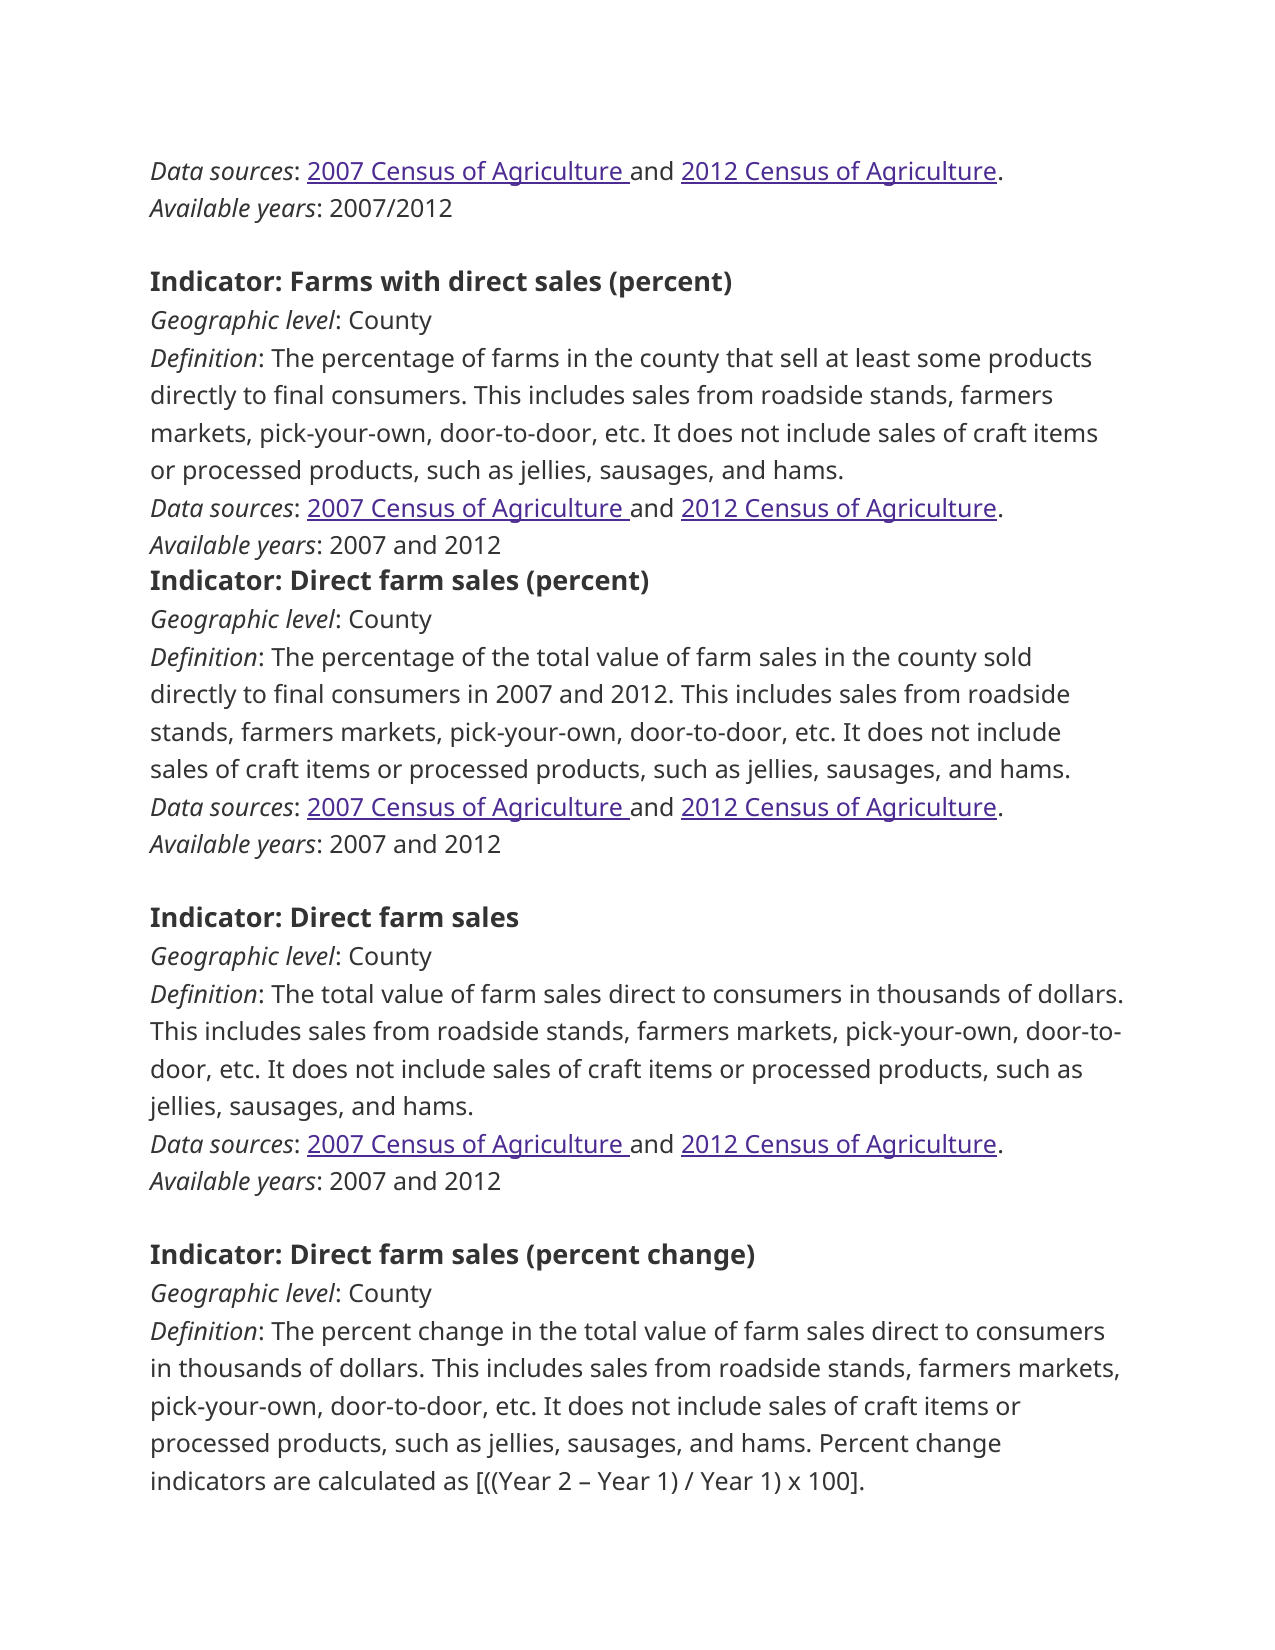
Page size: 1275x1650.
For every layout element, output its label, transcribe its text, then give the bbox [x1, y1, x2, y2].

text Geographic level: County [150, 599, 1125, 636]
text Indicator: Farms with direct sales (percent) [150, 262, 1125, 299]
text Definition: The total value of farm sales direct to consumers in thousands of dollars. This includes sales from roadside stands, farmers markets, pick-your-own, door-to-door, etc. It does not include sales of craft items or processed products, such as jellies, sausages, and hams. [150, 973, 1125, 1123]
text Available years: 2007 and 2012 [150, 524, 1125, 562]
text Data sources: 2007 Census of Agriculture and 2012 Census of Agriculture. [150, 786, 1125, 824]
text Definition: The percent change in the total value of farm sales direct to consumers in thousands of dollars. This includes sales from roadside stands, farmers markets, pick-your-own, door-to-door, etc. It does not include sales of craft items or processed products, such as jellies, sausages, and hams. Percent change indicators are calculated as [((Year 2 – Year 1) / Year 1) x 100]. [150, 1310, 1125, 1497]
text Indicator: Direct farm sales [150, 899, 1125, 936]
text Available years: 2007 and 2012 [150, 1161, 1125, 1198]
text Available years: 2007 and 2012 [150, 824, 1125, 861]
text Available years: 2007/2012 [150, 187, 1125, 225]
text Data sources: 2007 Census of Agriculture and 2012 Census of Agriculture. [150, 487, 1125, 524]
text Definition: The percentage of the total value of farm sales in the county sold directly to final consumers in 2007 and 2012. This includes sales from roadside stands, farmers markets, pick-your-own, door-to-door, etc. It does not include sales of craft items or processed products, such as jellies, sausages, and hams. [150, 636, 1125, 786]
text Geographic level: County [150, 936, 1125, 973]
text Indicator: Direct farm sales (percent change) [150, 1236, 1125, 1272]
text Indicator: Direct farm sales (percent) [150, 562, 1125, 599]
text Definition: The percentage of farms in the county that sell at least some products directly to final consumers. This includes sales from roadside stands, farmers markets, pick-your-own, door-to-door, etc. It does not include sales of craft items or processed products, such as jellies, sausages, and hams. [150, 337, 1125, 487]
text Data sources: 2007 Census of Agriculture and 2012 Census of Agriculture. [150, 1123, 1125, 1161]
text Geographic level: County [150, 1272, 1125, 1310]
text Geographic level: County [150, 299, 1125, 337]
text Data sources: 2007 Census of Agriculture and 2012 Census of Agriculture. [150, 150, 1125, 187]
